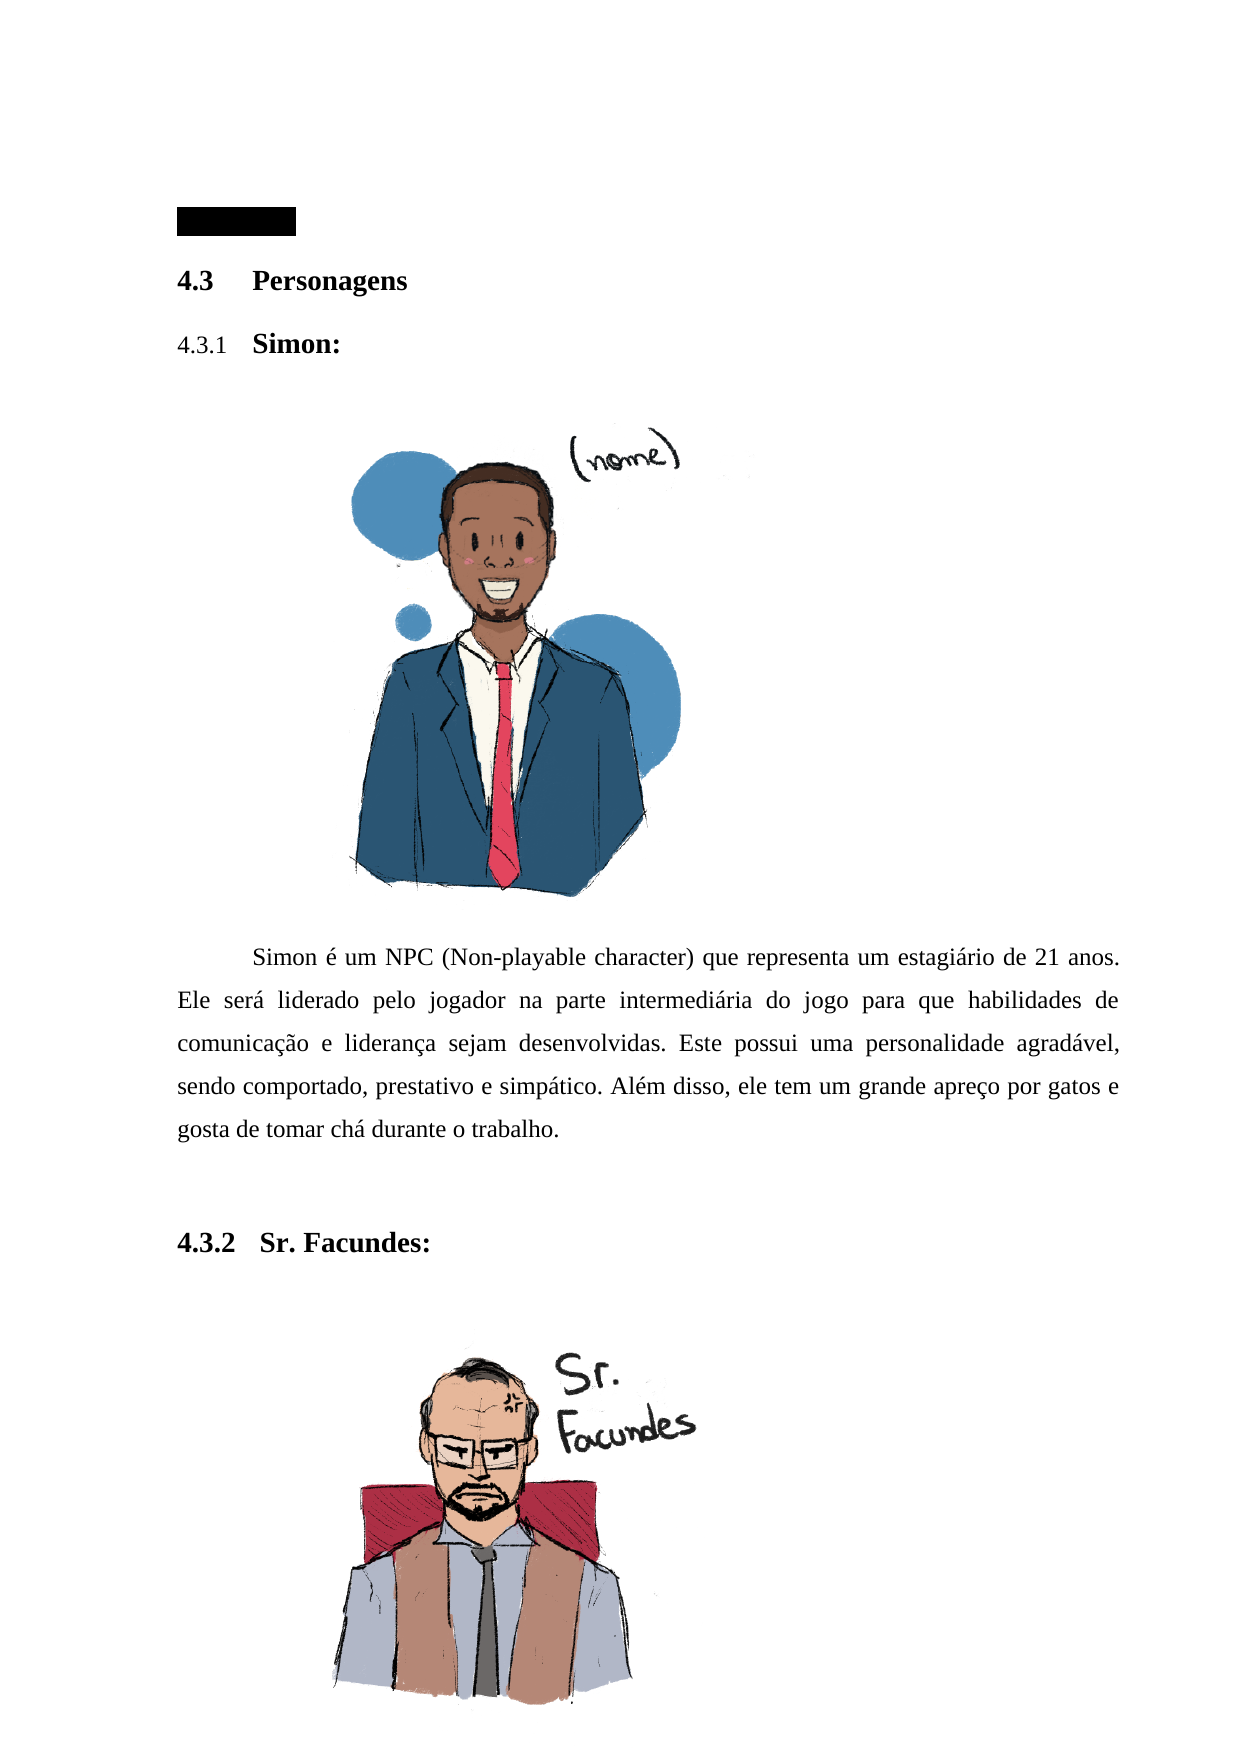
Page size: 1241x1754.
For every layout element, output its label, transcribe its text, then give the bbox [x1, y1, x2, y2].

picture [252, 373, 778, 922]
picture [255, 1265, 721, 1754]
list Personagens [177, 263, 1121, 296]
list Sr. Facundes: [177, 1226, 1121, 1259]
